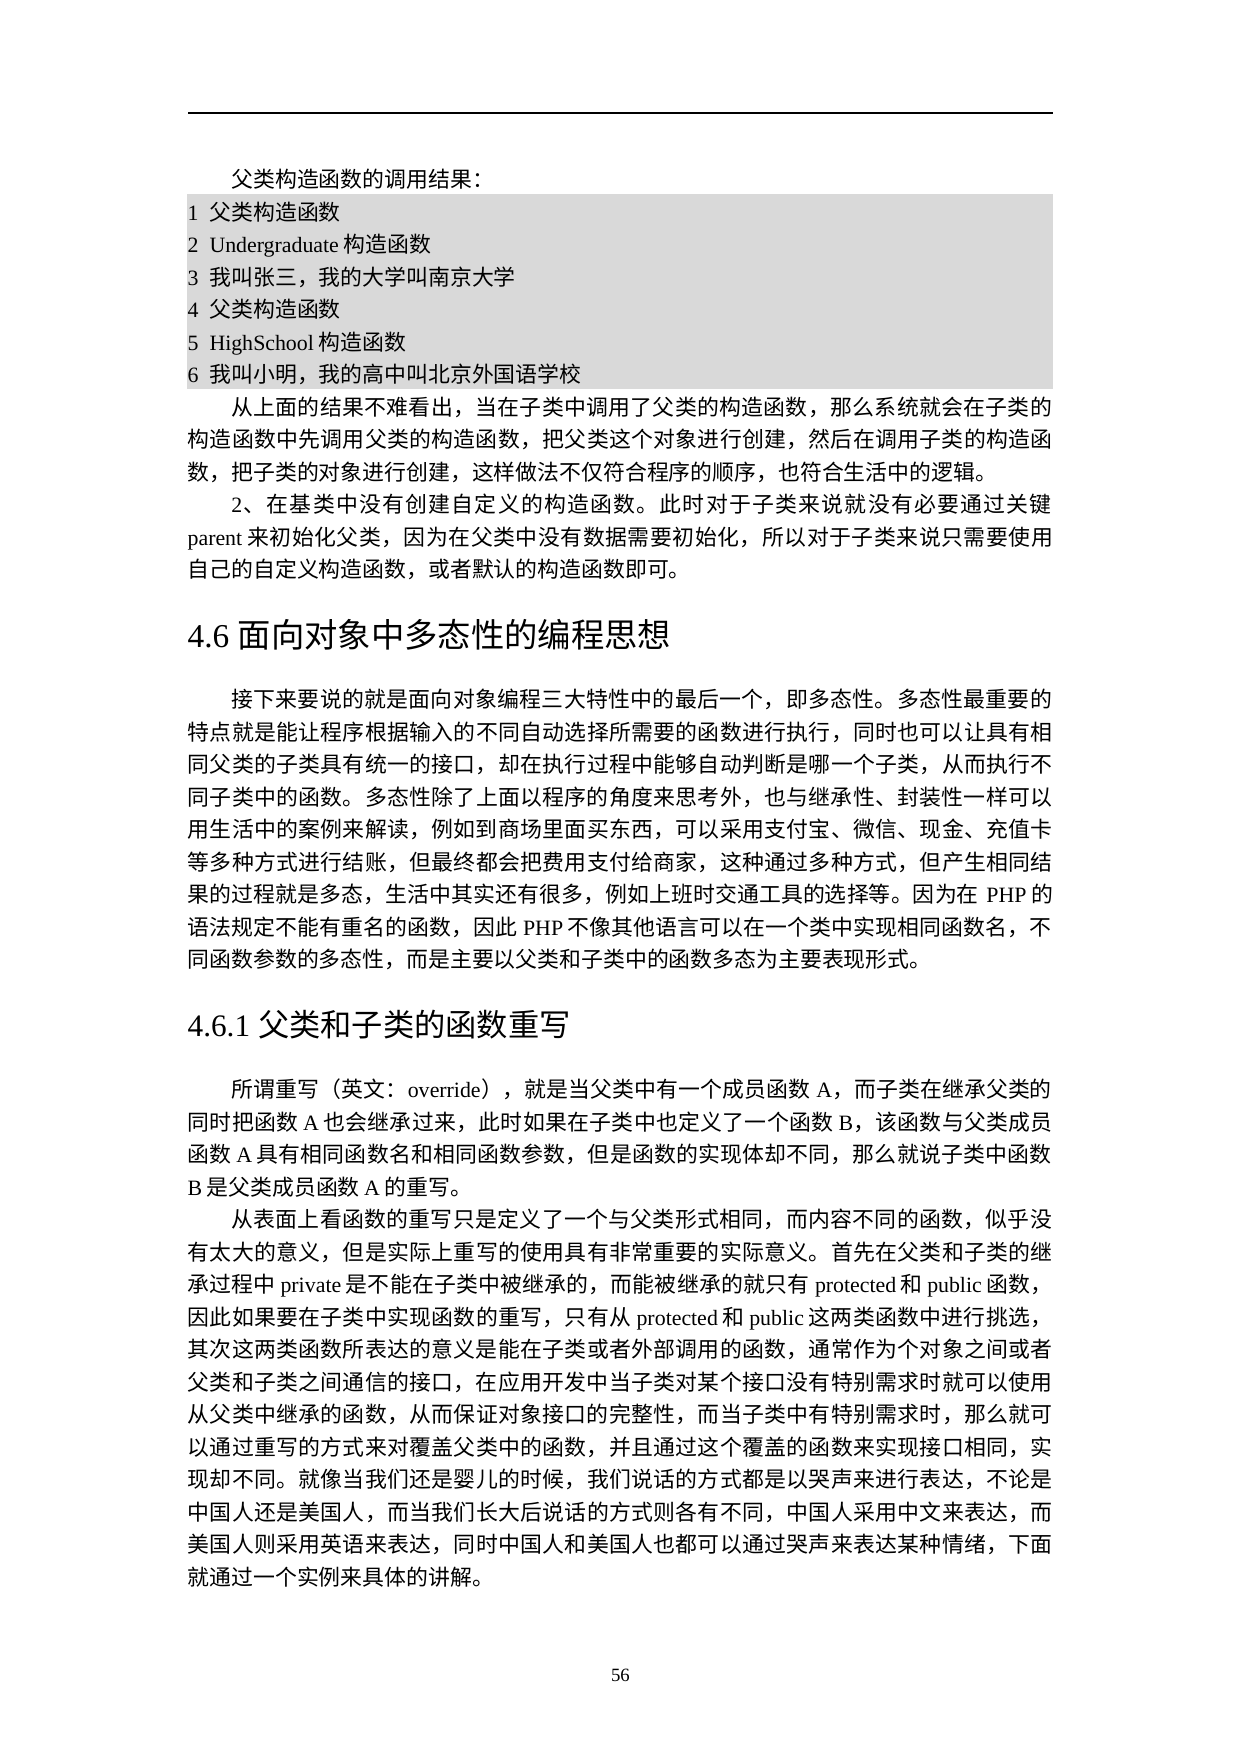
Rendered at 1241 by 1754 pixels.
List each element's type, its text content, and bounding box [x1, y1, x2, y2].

text 4 父类构造函数 [187, 292, 1053, 324]
text 接下来要说的就是面向对象编程三大特性中的最后一个，即多态性。多态性最重要的特点就是能让程序根据输入的不同自动选择所需要的函数进行执行，同时也可以让具有相同父类的子类具有统一的接口，却在执行过程中能够自动判断是哪一个子类，从而执行不同子类中的函数。多态性除了上面以程序的角度来思考外，也与继承性、封装性一样可以用生活中的案例来解读，例如到商场里面买东西，可以采用支付宝、微信、现金、充值卡等多种方式进行结账，但最终都会把费用支付给商家，这种通过多种方式，但产生相同结果的过程就是多态，生活中其实还有很多，例如上班时交通工具的选择等。因为在PHP的语法规定不能有重名的函数，因此PHP不像其他语言可以在一个类中实现相同函数名，不同函数参数的多态性，而是主要以父类和子类中的函数多态为主要表现形式。 [187, 682, 1053, 974]
text 从表面上看函数的重写只是定义了一个与父类形式相同，而内容不同的函数，似乎没有太大的意义，但是实际上重写的使用具有非常重要的实际意义。首先在父类和子类的继承过程中private是不能在子类中被继承的，而能被继承的就只有protected和public函数，因此如果要在子类中实现函数的重写，只有从protected和public这两类函数中进行挑选，其次这两类函数所表达的意义是能在子类或者外部调用的函数，通常作为个对象之间或者父类和子类之间通信的接口，在应用开发中当子类对某个接口没有特别需求时就可以使用从父类中继承的函数，从而保证对象接口的完整性，而当子类中有特别需求时，那么就可以通过重写的方式来对覆盖父类中的函数，并且通过这个覆盖的函数来实现接口相同，实现却不同。就像当我们还是婴儿的时候，我们说话的方式都是以哭声来进行表达，不论是中国人还是美国人，而当我们长大后说话的方式则各有不同，中国人采用中文来表达，而美国人则采用英语来表达，同时中国人和美国人也都可以通过哭声来表达某种情绪，下面就通过一个实例来具体的讲解。 [187, 1202, 1053, 1592]
text 从上面的结果不难看出，当在子类中调用了父类的构造函数，那么系统就会在子类的构造函数中先调用父类的构造函数，把父类这个对象进行创建，然后在调用子类的构造函数，把子类的对象进行创建，这样做法不仅符合程序的顺序，也符合生活中的逻辑。 [187, 389, 1053, 487]
text 6 我叫小明，我的高中叫北京外国语学校 [187, 357, 1053, 389]
text 1 父类构造函数 [187, 194, 1053, 227]
text 5 HighSchool构造函数 [187, 324, 1053, 357]
text 所谓重写（英文：override），就是当父类中有一个成员函数A，而子类在继承父类的同时把函数A也会继承过来，此时如果在子类中也定义了一个函数B，该函数与父类成员函数A具有相同函数名和相同函数参数，但是函数的实现体却不同，那么就说子类中函数B是父类成员函数A的重写。 [187, 1072, 1053, 1202]
text 2 Undergraduate构造函数 [187, 227, 1053, 259]
subtitle 4.6 面向对象中多态性的编程思想 [187, 601, 1053, 666]
text 父类构造函数的调用结果： [187, 162, 1053, 194]
text 2、在基类中没有创建自定义的构造函数。此时对于子类来说就没有必要通过关键parent来初始化父类，因为在父类中没有数据需要初始化，所以对于子类来说只需要使用自己的自定义构造函数，或者默认的构造函数即可。 [187, 487, 1053, 584]
text 3 我叫张三，我的大学叫南京大学 [187, 259, 1053, 292]
subtitle 4.6.1 父类和子类的函数重写 [187, 991, 1053, 1056]
